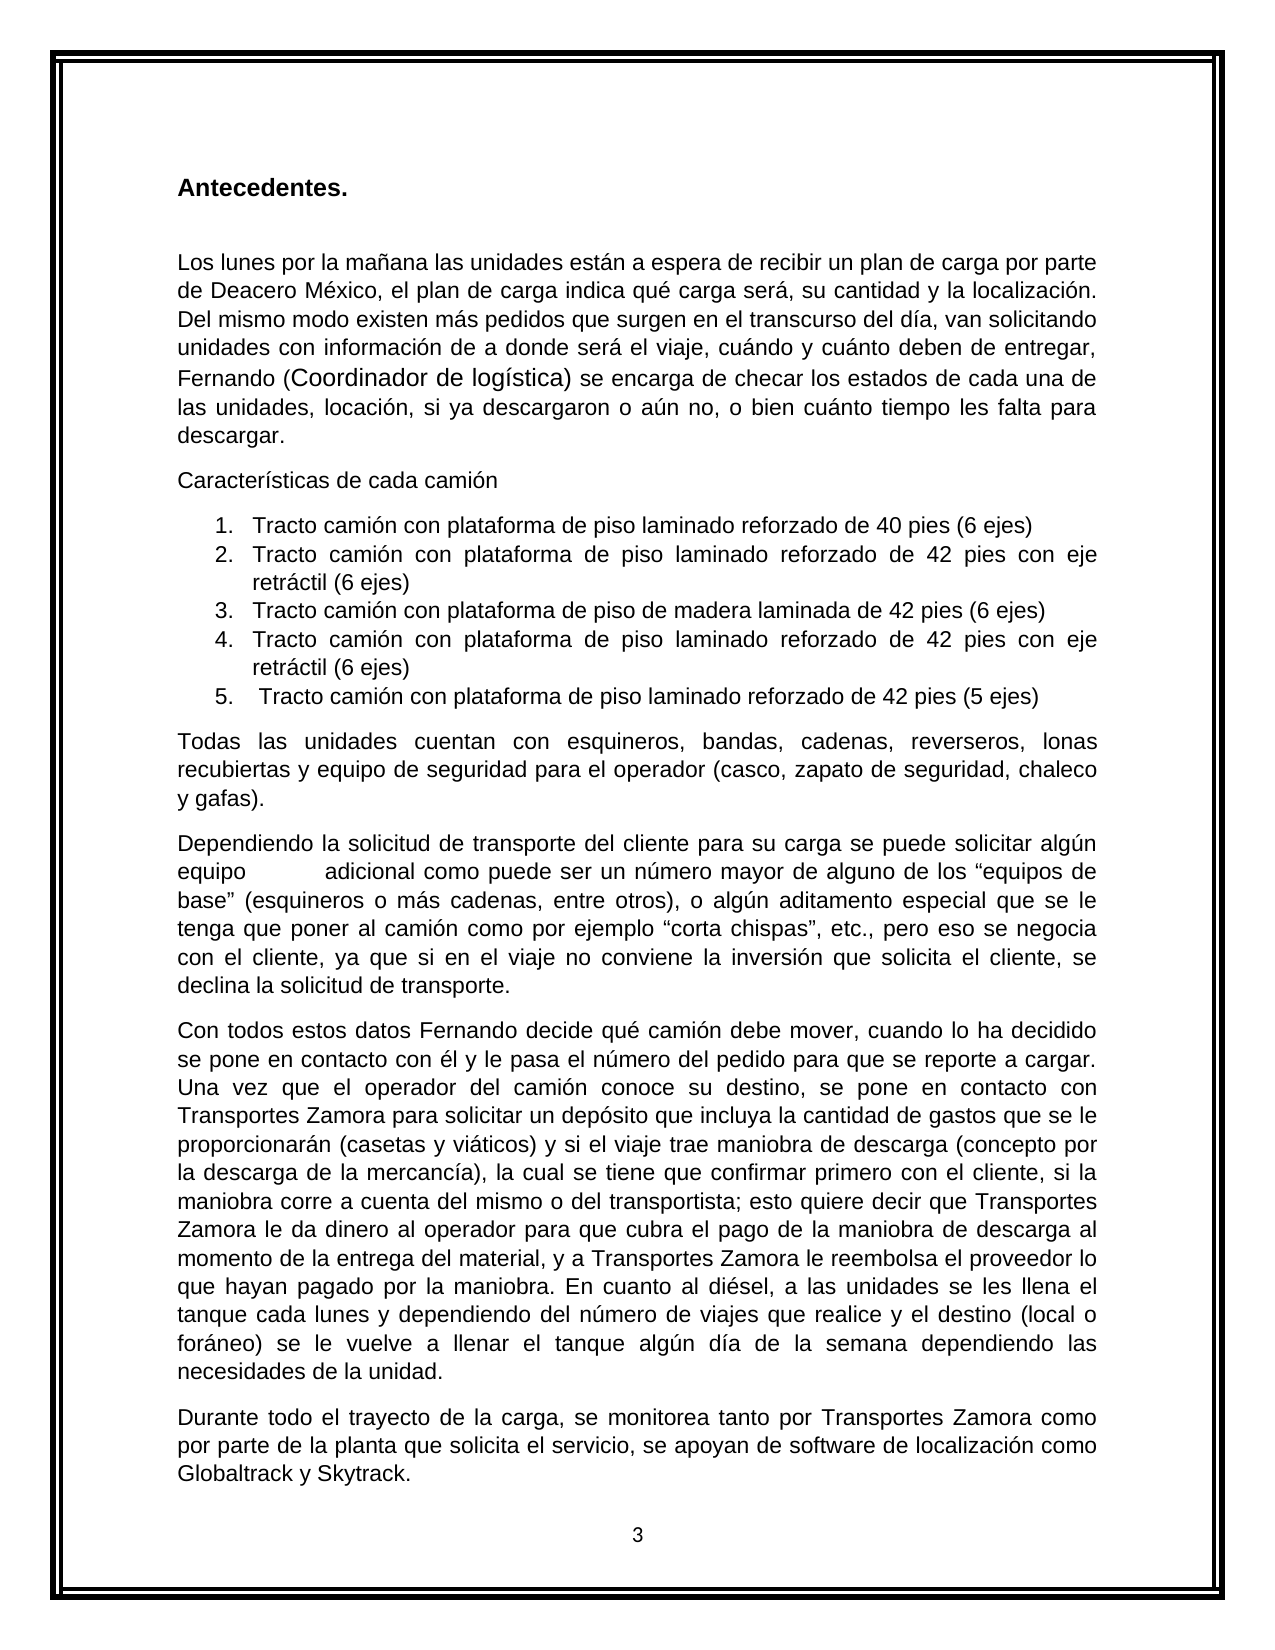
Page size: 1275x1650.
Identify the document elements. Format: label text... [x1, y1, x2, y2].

text Dependiendo la solicitud de transporte del cliente para su carga se puede solicitar algún equipo adicional como puede ser un número mayor de alguno de los “equipos de base” (esquineros o más cadenas, entre otros), o algún aditamento especial que se le tenga que poner al camión como por ejemplo “corta chispas”, etc., pero eso se negocia con el cliente, ya que si en el viaje no conviene la inversión que solicita el cliente, se declina la solicitud de transporte. [177, 830, 1098, 998]
text Características de cada camión [177, 467, 1098, 493]
list Tracto camión con plataforma de piso laminado reforzado de 40 pies (6 ejes) [214, 512, 1098, 538]
text Durante todo el trayecto de la carga, se monitorea tanto por Transportes Zamora como por parte de la planta que solicita el servicio, se apoyan de software de localización como Globaltrack y Skytrack. [177, 1403, 1098, 1487]
text Todas las unidades cuentan con esquineros, bandas, cadenas, reverseros, lonas recubiertas y equipo de seguridad para el operador (casco, zapato de seguridad, chaleco y gafas). [177, 728, 1098, 811]
list Tracto camión con plataforma de piso laminado reforzado de 42 pies con eje retráctil (6 ejes) [214, 541, 1098, 595]
list Tracto camión con plataforma de piso laminado reforzado de 42 pies (5 ejes) [214, 683, 1098, 709]
list Tracto camión con plataforma de piso de madera laminada de 42 pies (6 ejes) [214, 597, 1098, 624]
subtitle Antecedentes. [177, 172, 1098, 201]
text Los lunes por la mañana las unidades están a espera de recibir un plan de carga por parte de Deacero México, el plan de carga indica qué carga será, su cantidad y la localización. Del mismo modo existen más pedidos que surgen en el transcurso del día, van solicitando unidades con información de a donde será el viaje, cuándo y cuánto deben de entregar, Fernando (Coordinador de logística) se encarga de checar los estados de cada una de las unidades, locación, si ya descargaron o aún no, o bien cuánto tiempo les falta para descargar. [177, 249, 1098, 448]
list Tracto camión con plataforma de piso laminado reforzado de 42 pies con eje retráctil (6 ejes) [214, 626, 1098, 681]
text Con todos estos datos Fernando decide qué camión debe mover, cuando lo ha decidido se pone en contacto con él y le pasa el número del pedido para que se reporte a cargar. Una vez que el operador del camión conoce su destino, se pone en contacto con Transportes Zamora para solicitar un depósito que incluya la cantidad de gastos que se le proporcionarán (casetas y viáticos) y si el viaje trae maniobra de descarga (concepto por la descarga de la mercancía), la cual se tiene que confirmar primero con el cliente, si la maniobra corre a cuenta del mismo o del transportista; esto quiere decir que Transportes Zamora le da dinero al operador para que cubra el pago de la maniobra de descarga al momento de la entrega del material, y a Transportes Zamora le reembolsa el proveedor lo que hayan pagado por la maniobra. En cuanto al diésel, a las unidades se les llena el tanque cada lunes y dependiendo del número de viajes que realice y el destino (local o foráneo) se le vuelve a llenar el tanque algún día de la semana dependiendo las necesidades de la unidad. [177, 1017, 1098, 1385]
